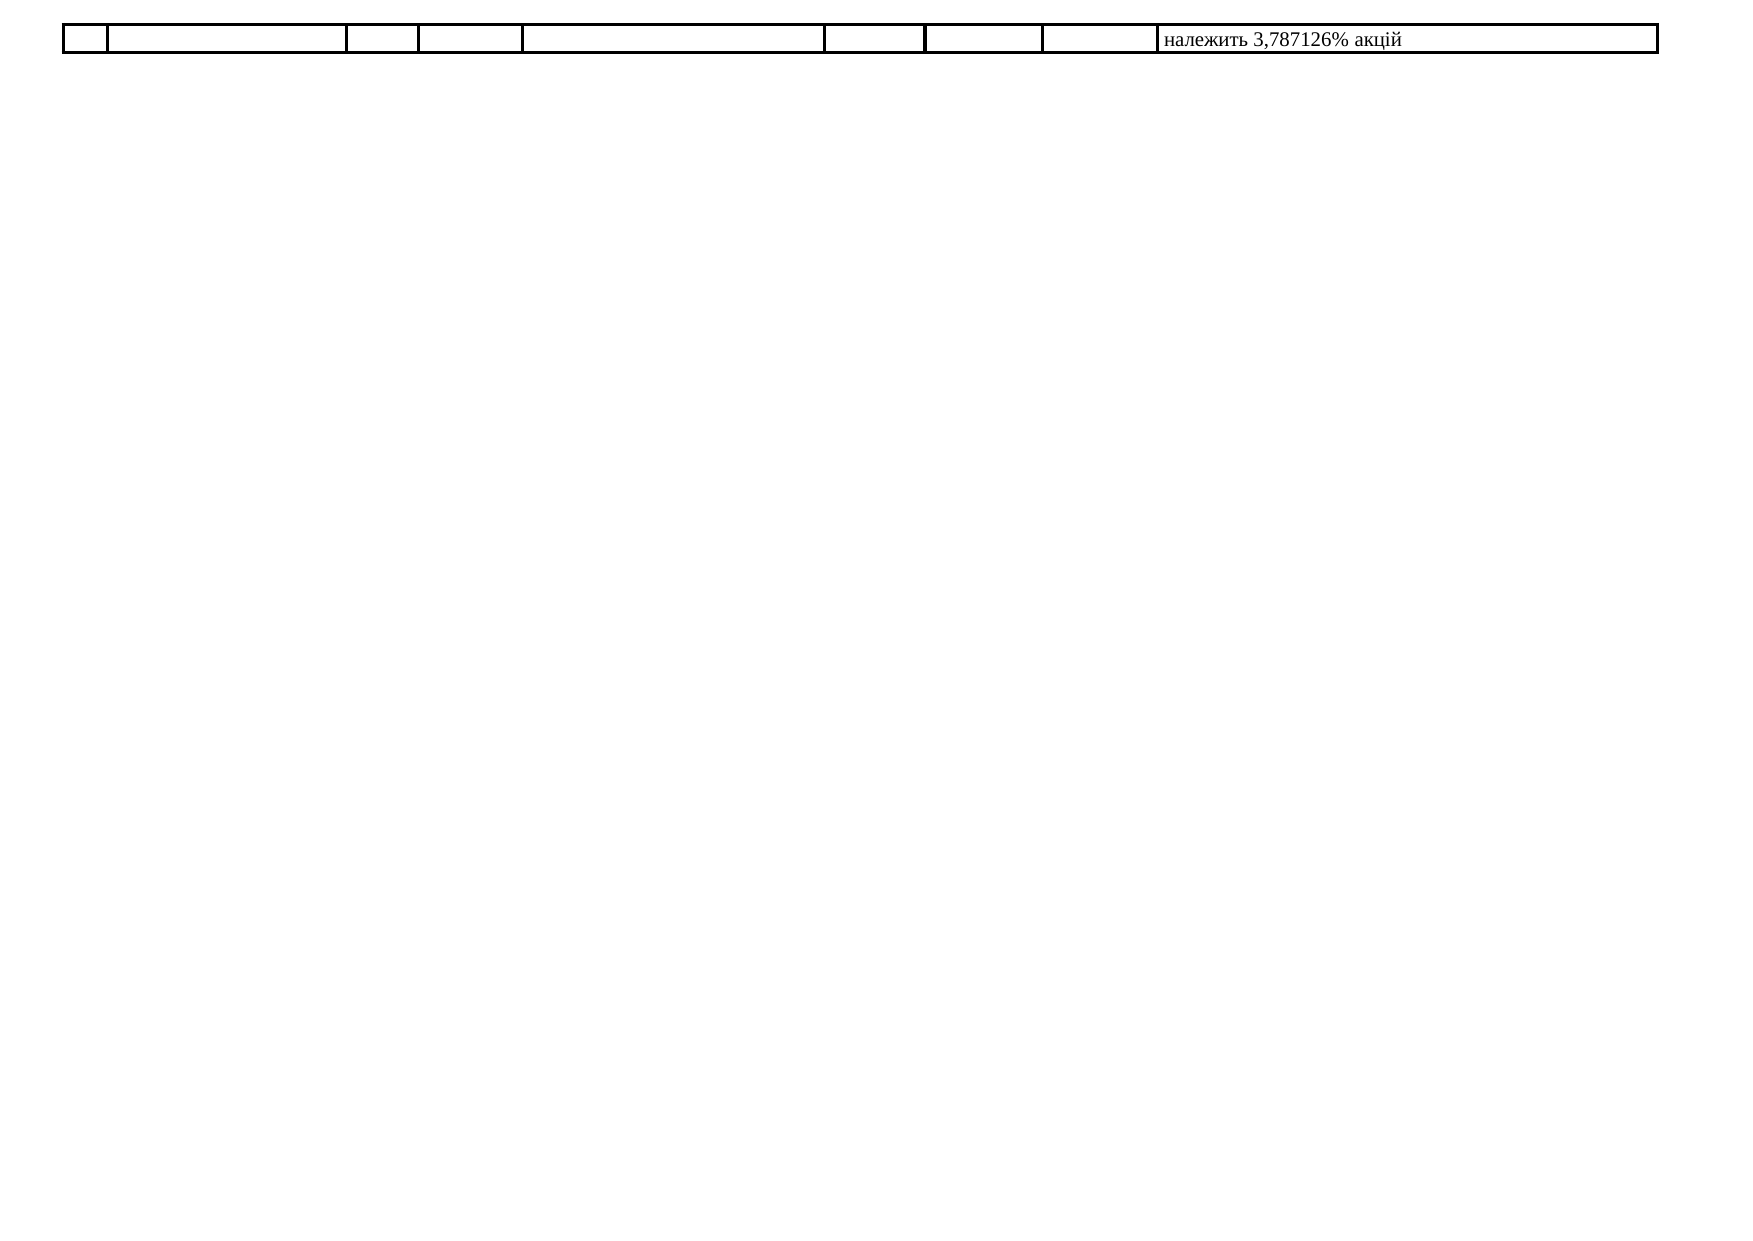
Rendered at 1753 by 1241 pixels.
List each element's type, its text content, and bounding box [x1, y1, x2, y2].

table_cell НІ [420, 26, 521, 51]
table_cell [109, 26, 345, 51]
table_cell 1,452794 [927, 26, 1041, 51]
table_cell 4,484497 [1044, 26, 1156, 51]
table_cell ФО [348, 26, 417, 51]
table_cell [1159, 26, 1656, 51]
table_cell 3,031703 [826, 26, 923, 51]
table_cell 5. [65, 26, 106, 51]
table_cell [524, 26, 823, 51]
